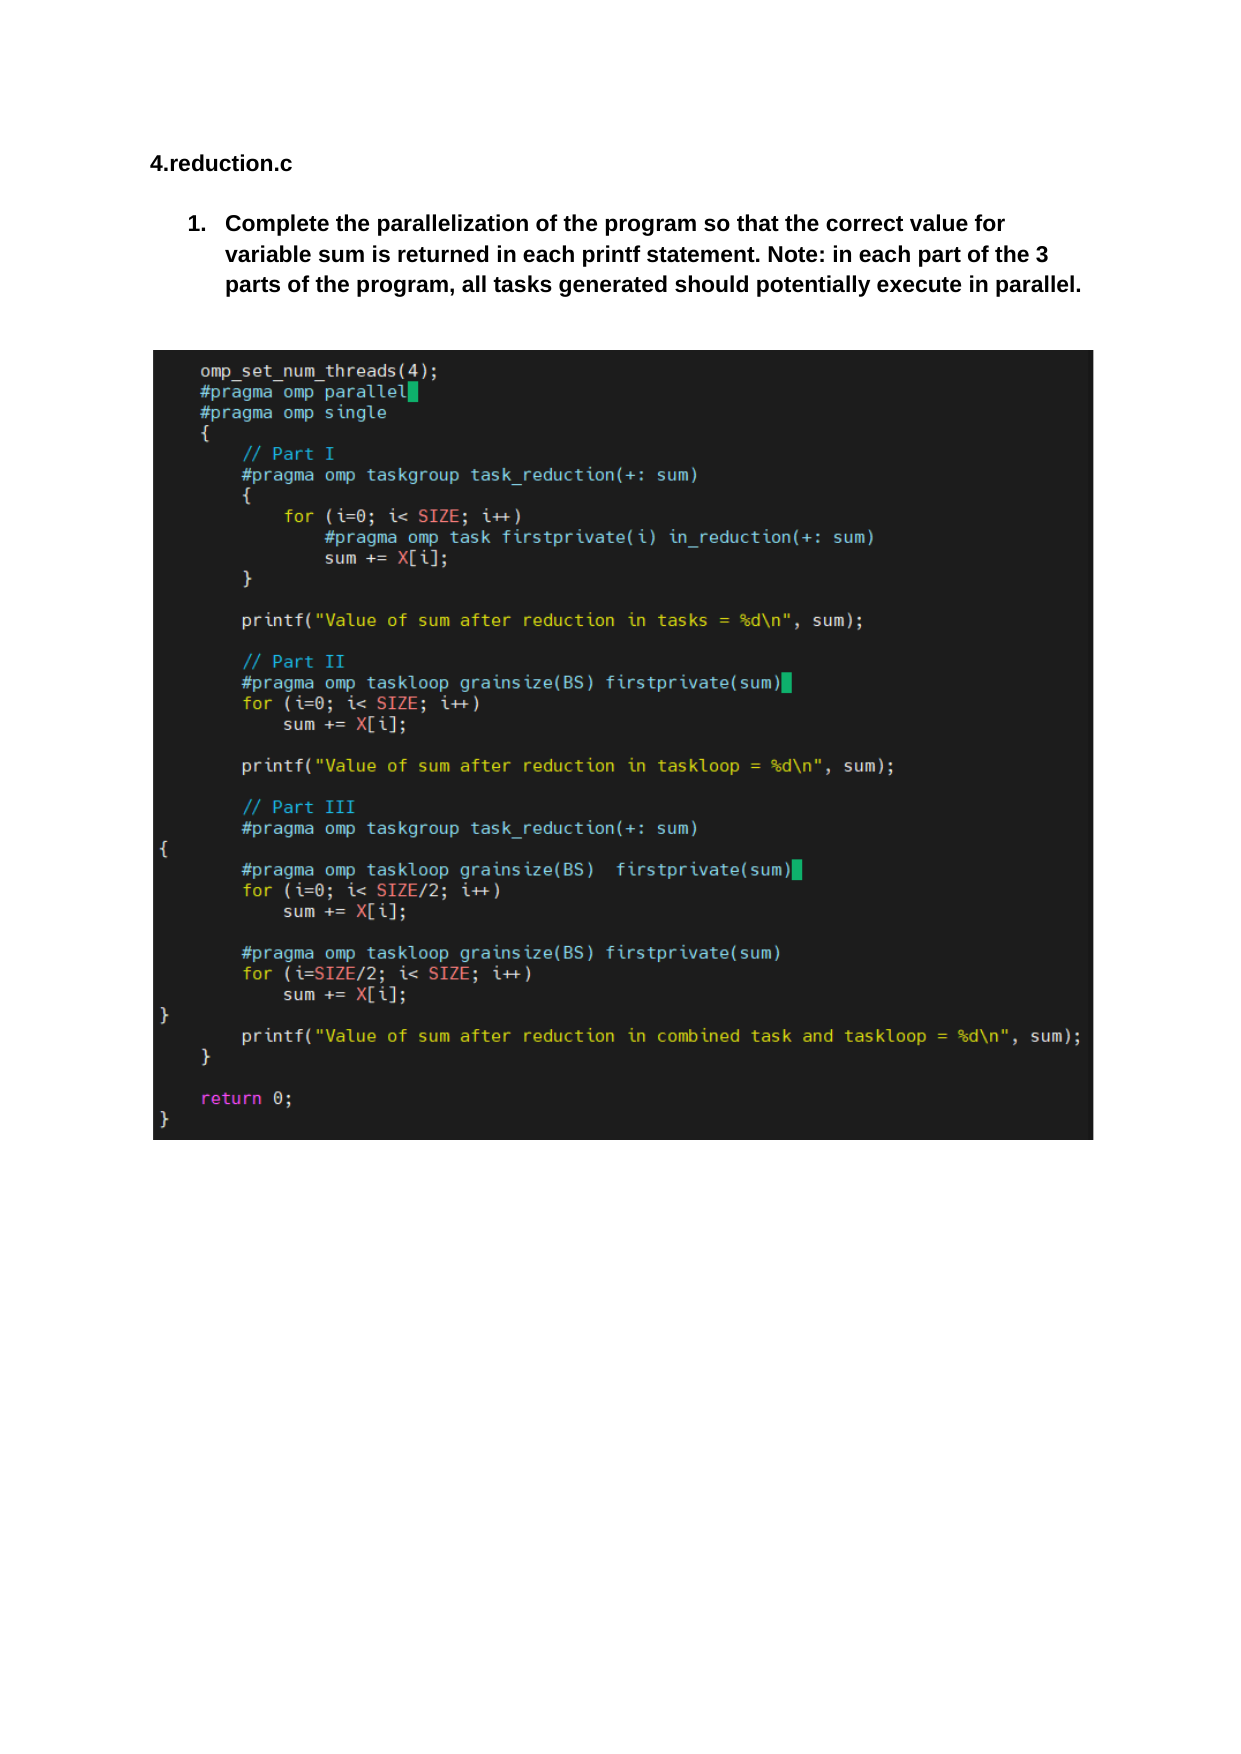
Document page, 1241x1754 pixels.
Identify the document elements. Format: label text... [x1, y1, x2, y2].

picture [153, 350, 1094, 1140]
list Complete the parallelization of the program so that the correct value for variable sum is returned in each printf statement. Note: in each part of the 3 parts of the program, all tasks generated should potentially execute in parallel. [187, 210, 1090, 297]
text 4.reduction.c [150, 150, 1090, 176]
